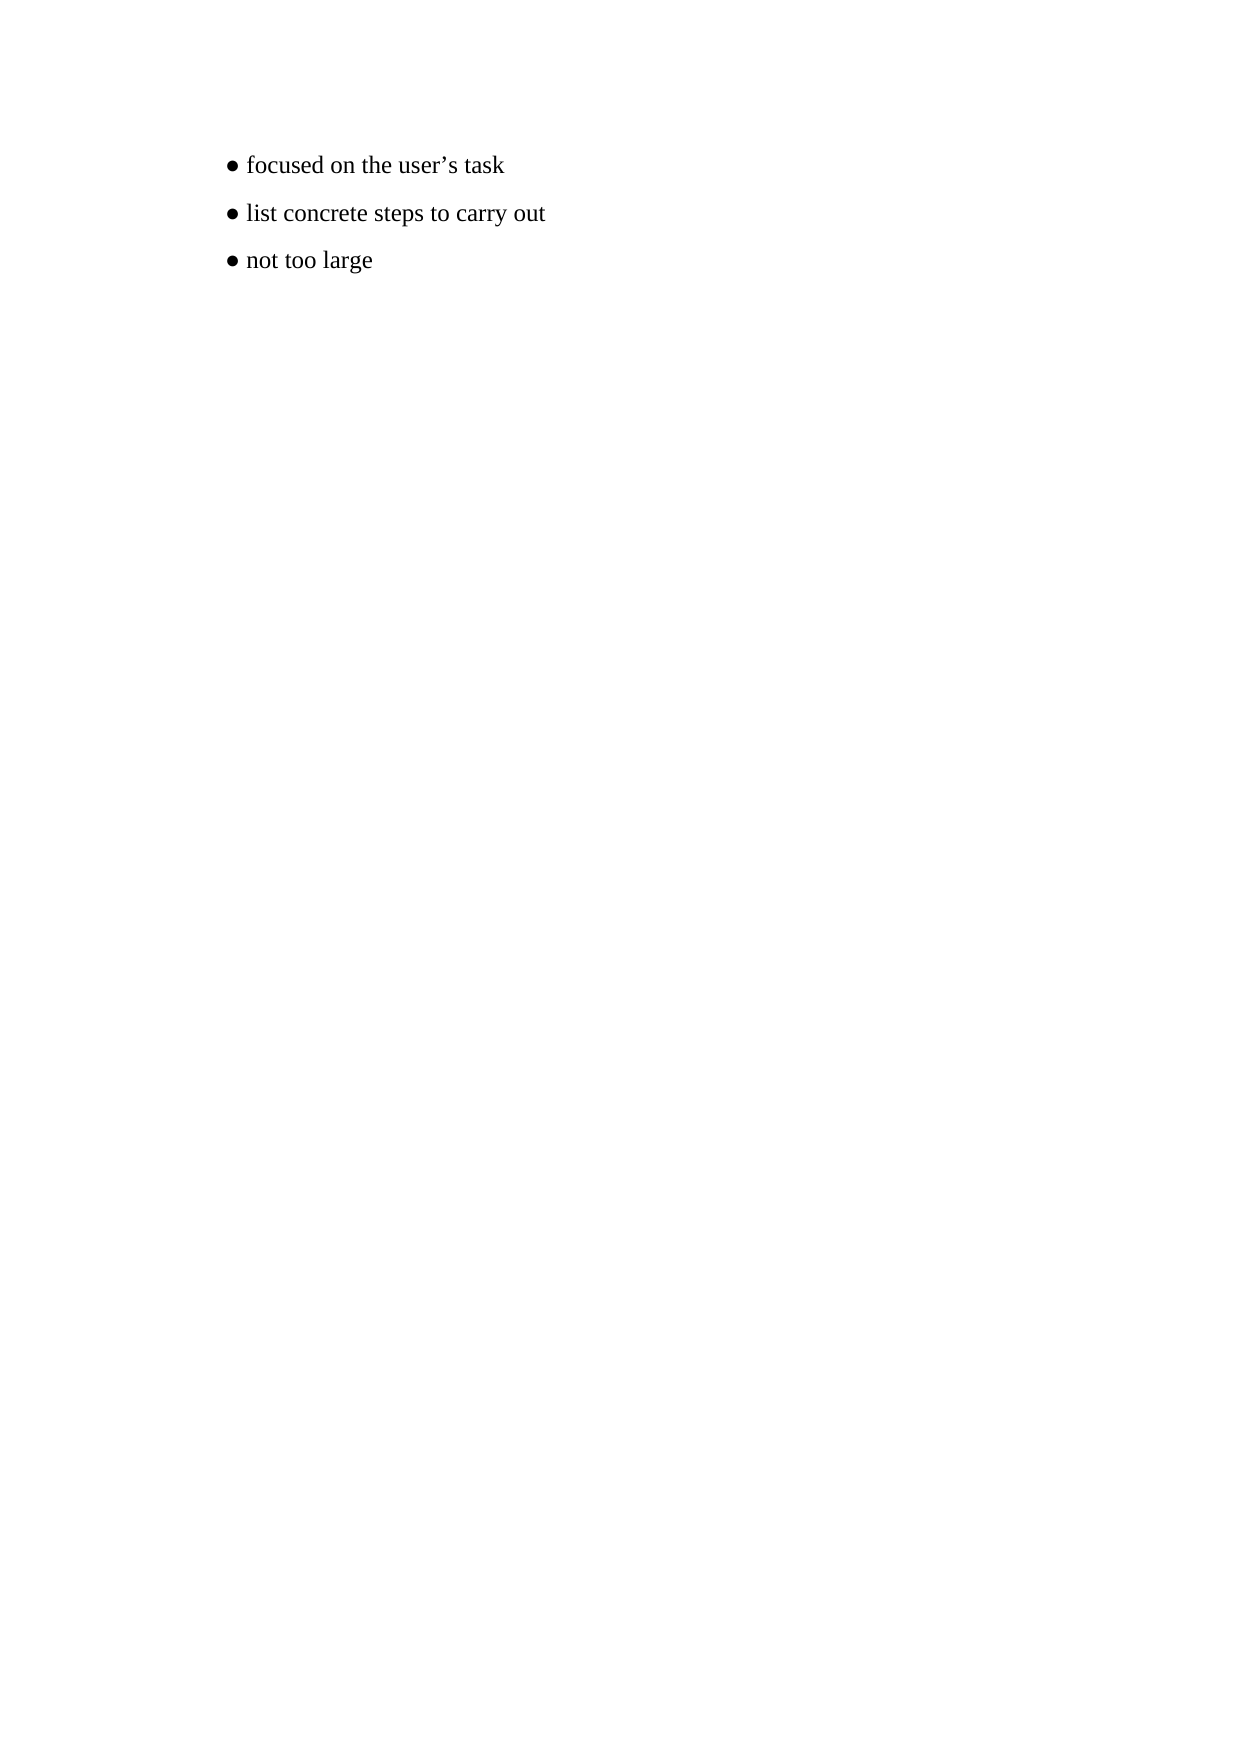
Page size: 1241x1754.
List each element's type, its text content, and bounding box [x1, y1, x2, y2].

text ● focused on the user’s task [225, 150, 1090, 179]
text ● not too large [225, 245, 1090, 274]
text ● list concrete steps to carry out [225, 198, 1090, 226]
